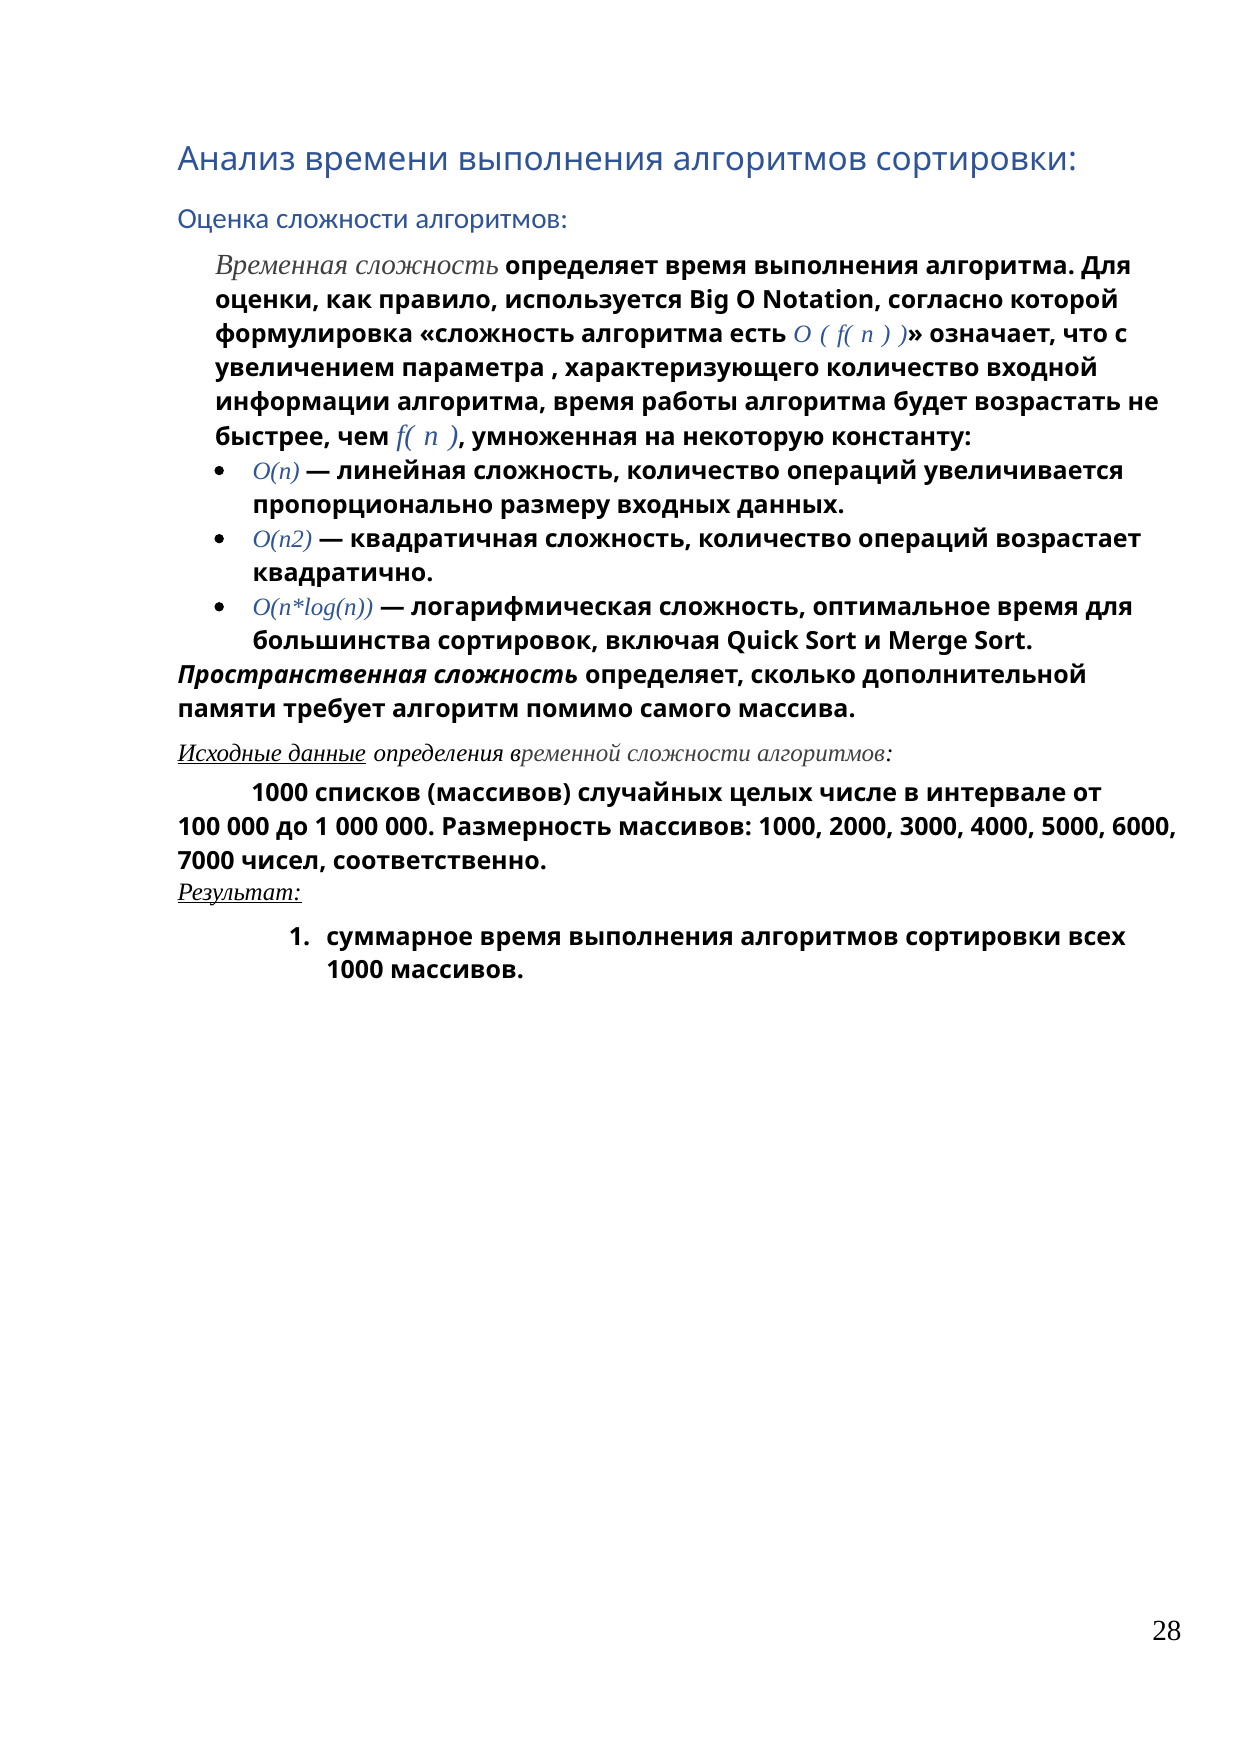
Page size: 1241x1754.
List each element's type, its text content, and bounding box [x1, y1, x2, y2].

list суммарное время выполнения алгоритмов сортировки всех 1000 массивов. [289, 918, 1181, 986]
text Временная сложность определяет время выполнения алгоритма. Для оценки, как правило, используется Big O Notation, согласно которой формулировка «сложность алгоритма есть O ( f( n ) )» означает, что с увеличением параметра n, характеризующего количество входной информации алгоритма, время работы алгоритма будет возрастать не быстрее, чем f( n ), умноженная на некоторую константу: [215, 247, 1181, 453]
subtitle Оценка сложности алгоритмов: [177, 200, 1181, 236]
text 1000 списков (массивов) случайных целых числе в интервале от 100 000 до 1 000 000. Размерность массивов: 1000, 2000, 3000, 4000, 5000, 6000, 7000 чисел, соответственно. [177, 775, 1181, 877]
text Исходные данные определения временной сложности алгоритмов: [177, 738, 1181, 766]
list O(n*log(n)) — логарифмическая сложность, оптимальное время для большинства сортировок, включая Quick Sort и Merge Sort. [215, 589, 1181, 657]
subtitle Анализ времени выполнения алгоритмов сортировки: [177, 135, 1181, 180]
list O(n2) — квадратичная сложность, количество операций возрастает квадратично. [215, 521, 1181, 589]
list O(n) — линейная сложность, количество операций увеличивается пропорционально размеру входных данных. [215, 453, 1181, 521]
text Пространственная сложность определяет, сколько дополнительной памяти требует алгоритм помимо самого массива. [177, 657, 1181, 725]
text Результат: [177, 877, 1181, 906]
